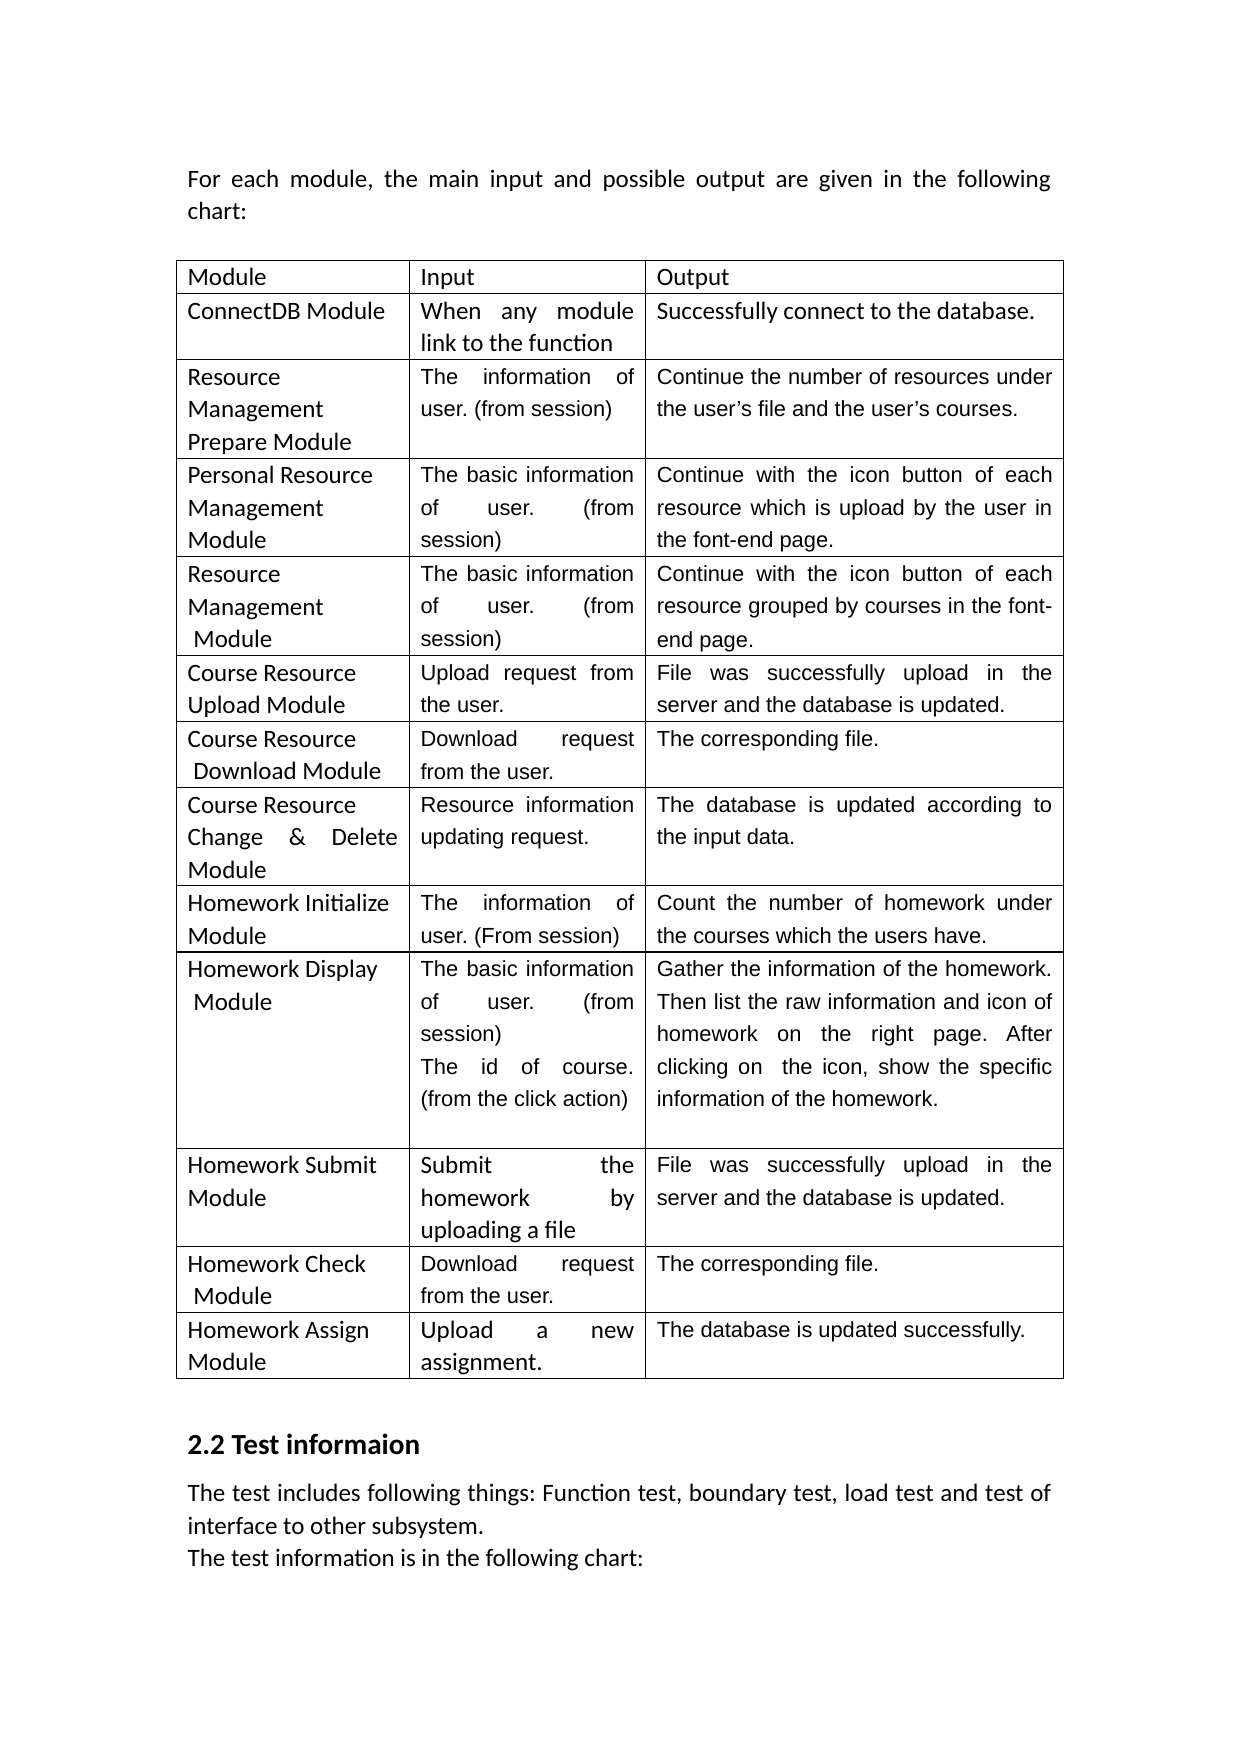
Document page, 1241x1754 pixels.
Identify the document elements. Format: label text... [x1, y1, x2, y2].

table_cell Download request from the user. [410, 722, 645, 787]
table_cell Gather the information of the homework. Then list the raw information and icon of homework on the right page. After clicking on the icon, show the specific information of the homework. [646, 953, 1063, 1147]
table_cell Submit the homework by uploading a file [410, 1149, 645, 1246]
table_cell The corresponding file. [646, 1247, 1063, 1312]
text The test information is in the following chart: [187, 1542, 1053, 1574]
table_cell Continue with the icon button of each resource grouped by courses in the font-end page. [646, 557, 1063, 655]
text 2.2 Test informaion [187, 1412, 1053, 1477]
table_cell Upload a new assignment. [410, 1313, 645, 1378]
table_cell Successfully connect to the database. [646, 294, 1063, 359]
table_cell Continue with the icon button of each resource which is upload by the user in the font-end page. [646, 459, 1063, 556]
table_header Input [410, 261, 645, 293]
table_header Output [646, 261, 1063, 293]
table_cell Course Resource Download Module [177, 722, 409, 787]
table_cell The information of user. (from session) [410, 360, 645, 458]
table_cell Download request from the user. [410, 1247, 645, 1312]
table_cell The basic information of user. (from session) [410, 557, 645, 655]
table_cell The basic information of user. (from session) [410, 459, 645, 556]
table_cell The basic information of user. (from session) The id of course. (from the click action) [410, 953, 645, 1147]
table_cell File was successfully upload in the server and the database is updated. [646, 1149, 1063, 1246]
table_cell ConnectDB Module [177, 294, 409, 359]
table_cell Homework Assign Module [177, 1313, 409, 1378]
table_cell Homework Submit Module [177, 1149, 409, 1246]
table_cell Homework Check Module [177, 1247, 409, 1312]
table_cell Resource Management Prepare Module [177, 360, 409, 458]
table_cell Count the number of homework under the courses which the users have. [646, 886, 1063, 951]
table_cell Resource information updating request. [410, 788, 645, 885]
table_cell Upload request from the user. [410, 656, 645, 721]
table_cell The database is updated successfully. [646, 1313, 1063, 1378]
table_cell The database is updated according to the input data. [646, 788, 1063, 885]
table_header Module [177, 261, 409, 293]
table_cell Continue the number of resources under the user’s file and the user’s courses. [646, 360, 1063, 458]
table_cell Resource Management Module [177, 557, 409, 655]
table_cell Course Resource Change & Delete Module [177, 788, 409, 885]
text For each module, the main input and possible output are given in the following chart: [187, 162, 1053, 227]
table_cell When any module link to the function [410, 294, 645, 359]
table_cell Course Resource Upload Module [177, 656, 409, 721]
table_cell The corresponding file. [646, 722, 1063, 787]
table_cell Personal Resource Management Module [177, 459, 409, 556]
text The test includes following things: Function test, boundary test, load test and test of interface to other subsystem. [187, 1477, 1053, 1542]
table_cell The information of user. (From session) [410, 886, 645, 951]
table_cell Homework Display Module [177, 953, 409, 1147]
table_cell File was successfully upload in the server and the database is updated. [646, 656, 1063, 721]
table_cell Homework Initialize Module [177, 886, 409, 951]
